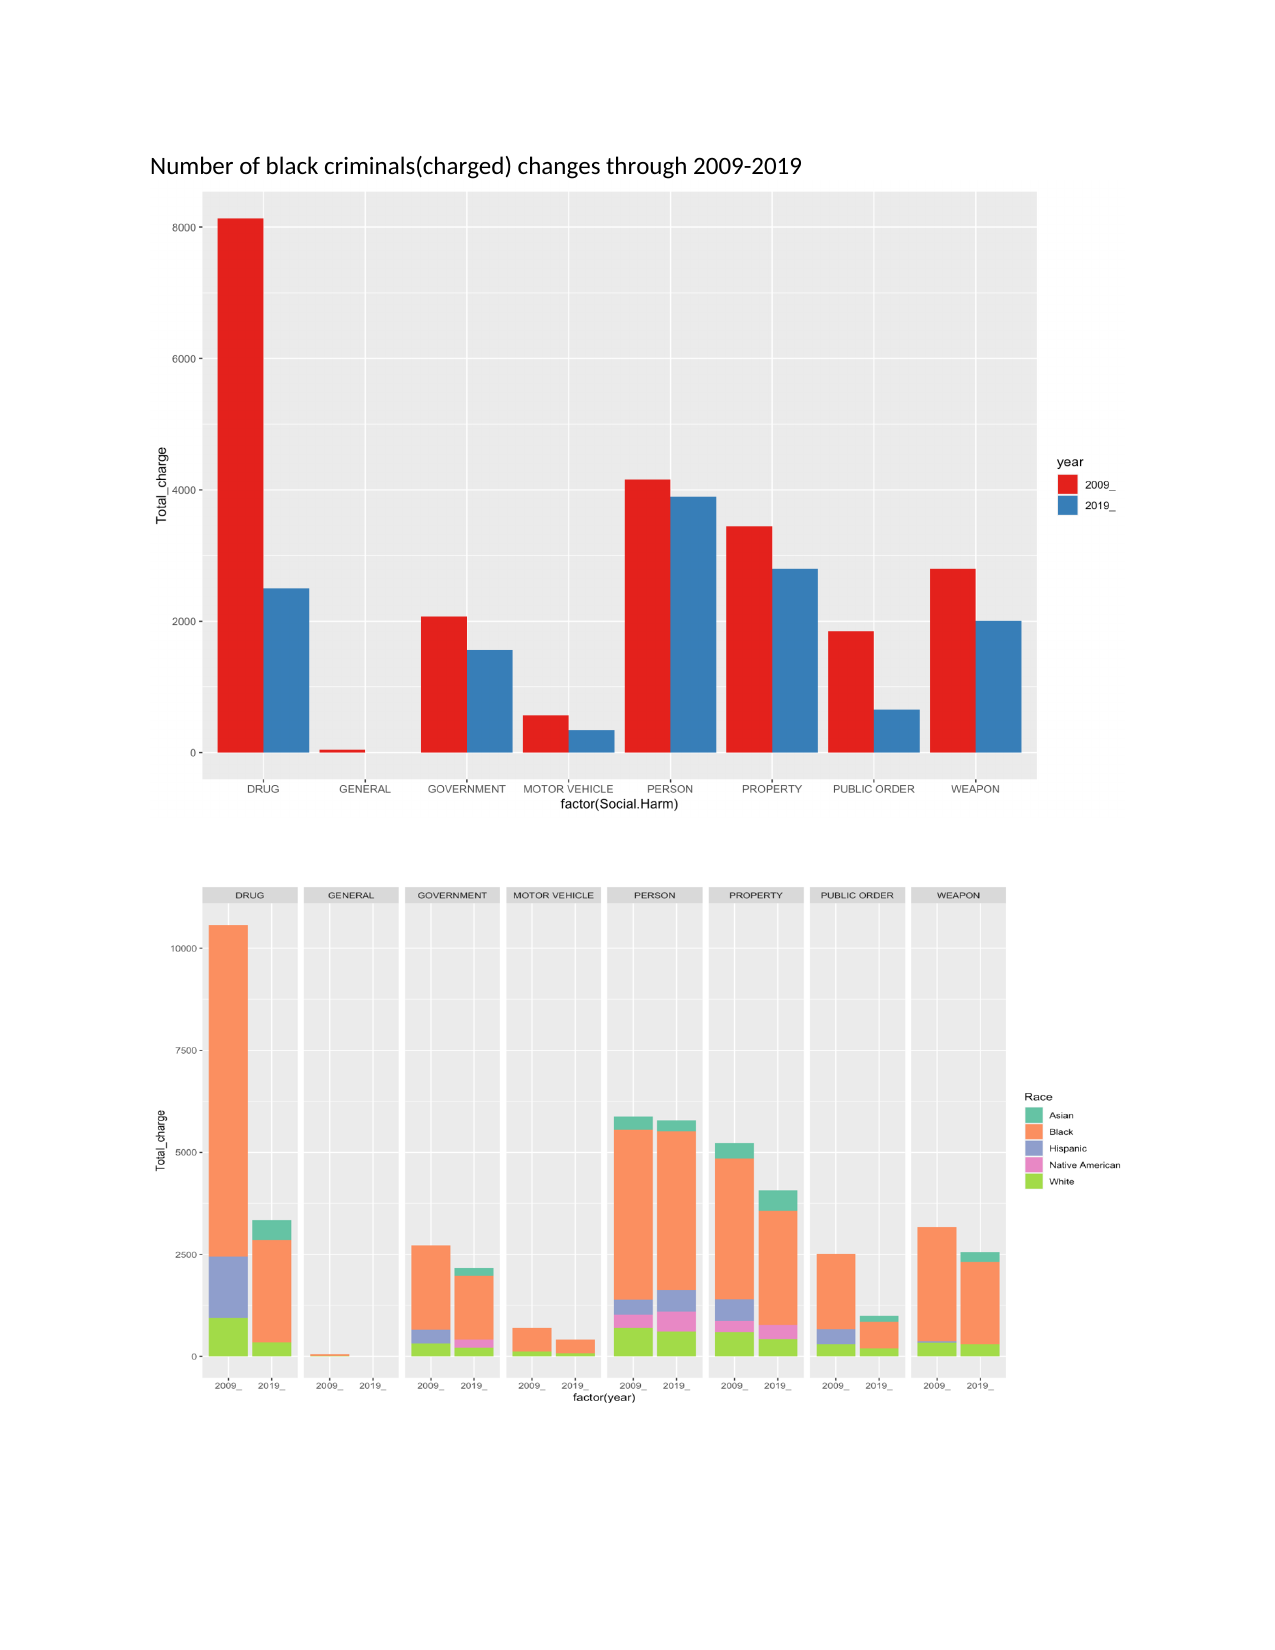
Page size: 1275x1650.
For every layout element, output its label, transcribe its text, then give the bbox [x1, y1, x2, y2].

picture [150, 878, 1125, 1407]
text Number of black criminals(charged) changes through 2009-2019 [150, 150, 1125, 180]
picture [150, 180, 1125, 818]
